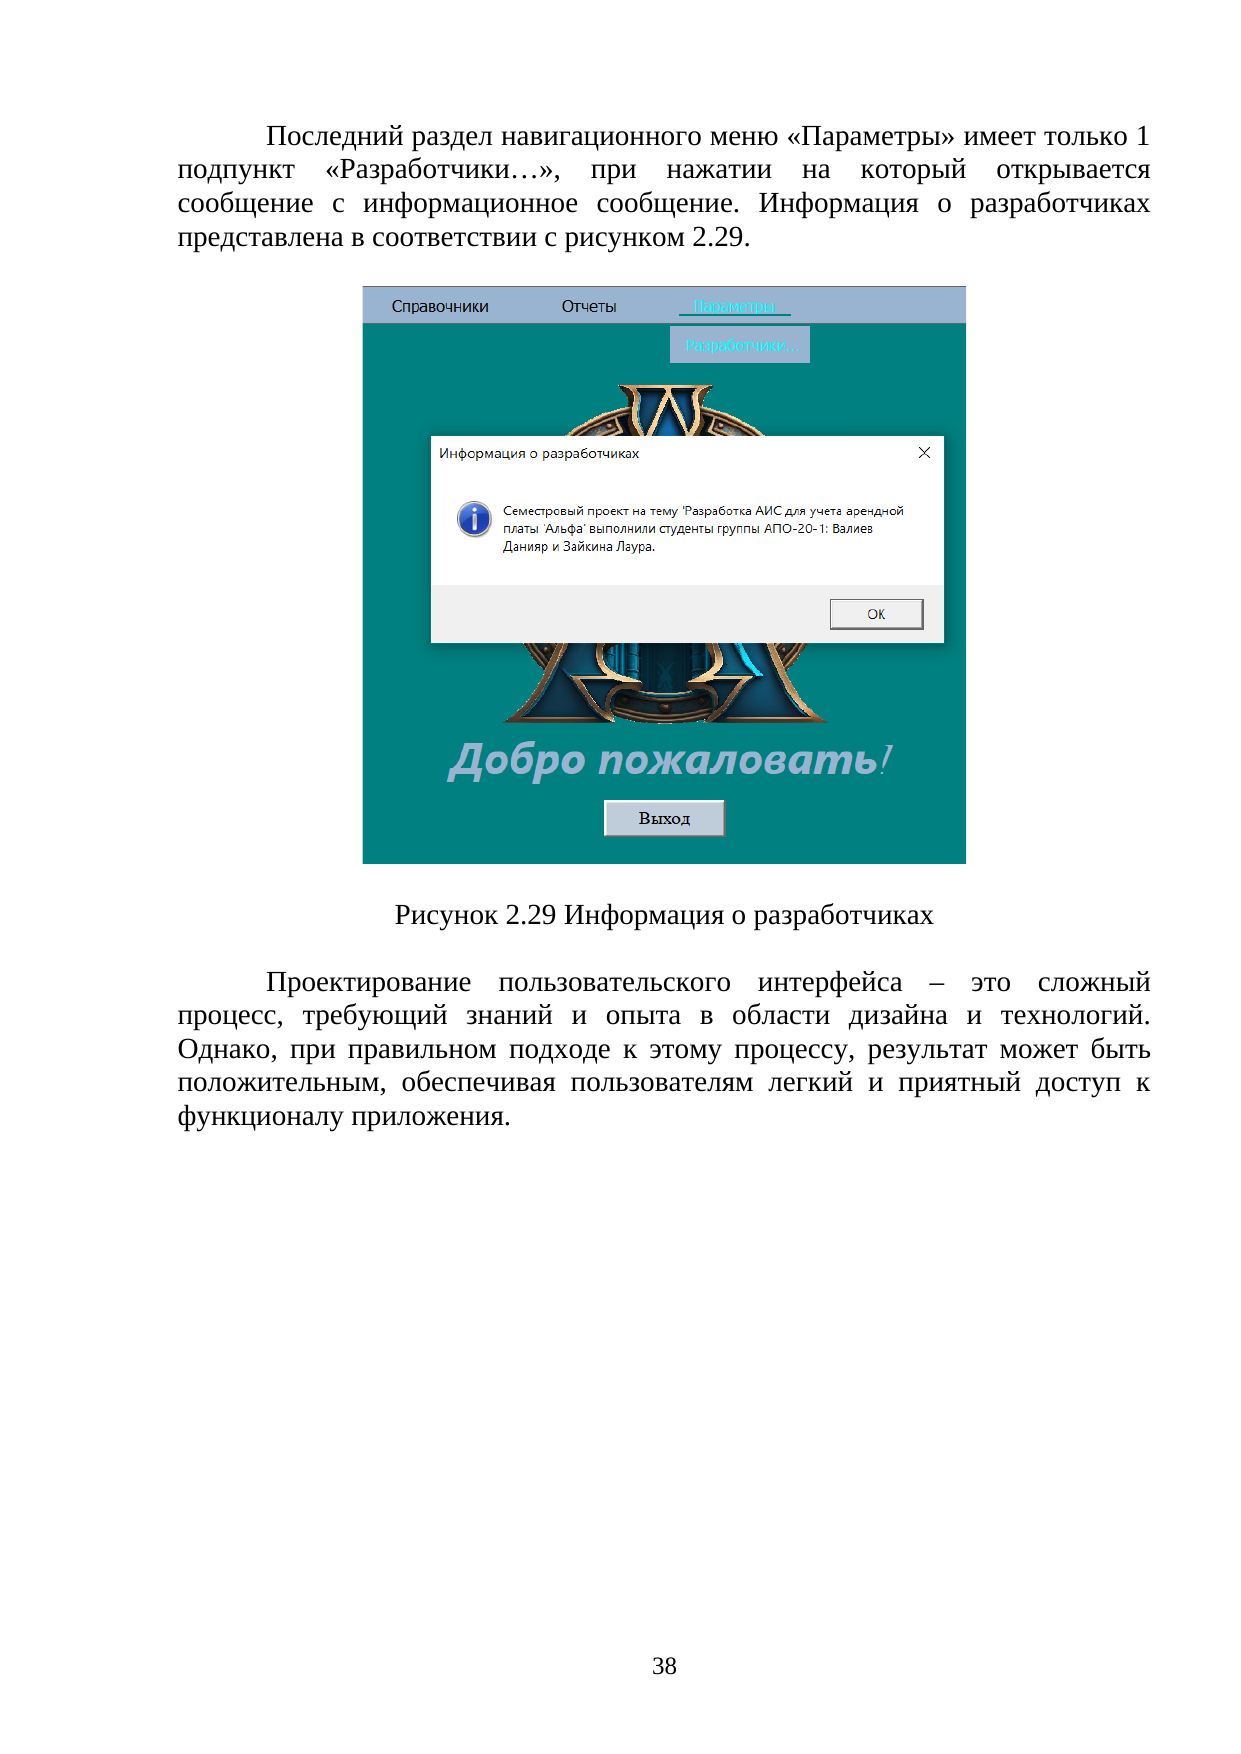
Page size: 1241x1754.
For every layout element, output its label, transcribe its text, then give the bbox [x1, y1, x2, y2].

list Последний раздел навигационного меню «Параметры» имеет только 1 подпункт «Разработчики…», при нажатии на который открывается сообщение с информационное сообщение. Информация о разработчиках представлена в соответствии с рисунком 2.29. [177, 118, 1152, 252]
list Проектирование пользовательского интерфейса – это сложный процесс, требующий знаний и опыта в области дизайна и технологий. Однако, при правильном подходе к этому процессу, результат может быть положительным, обеспечивая пользователям легкий и приятный доступ к функционалу приложения. [177, 964, 1152, 1132]
picture [362, 285, 967, 864]
list Рисунок 2.29 Информация о разработчиках [177, 897, 1152, 930]
